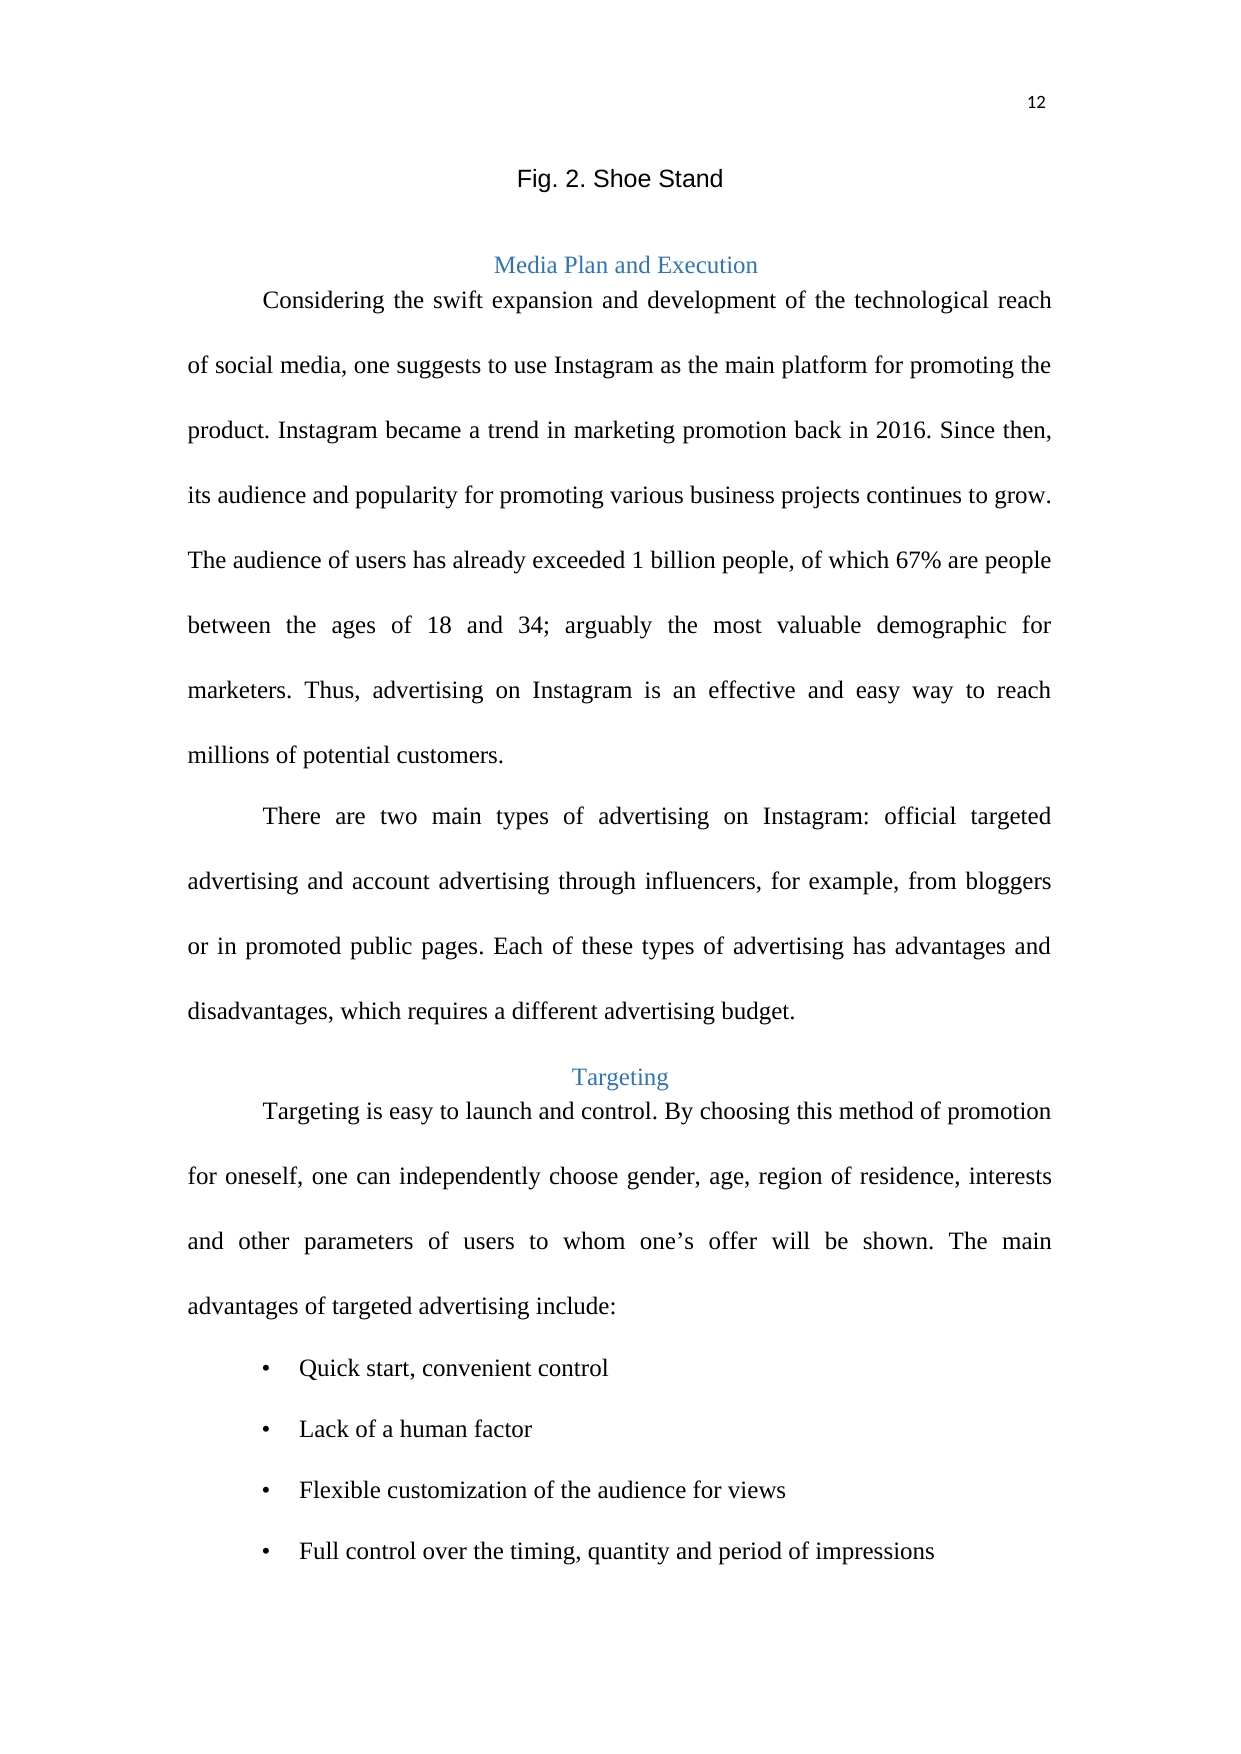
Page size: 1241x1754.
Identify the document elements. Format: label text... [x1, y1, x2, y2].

list Full control over the timing, quantity and period of impressions [261, 1534, 1053, 1567]
list Lack of a human factor [261, 1412, 1053, 1444]
list Flexible customization of the audience for views [261, 1473, 1053, 1506]
subtitle Targeting [187, 1060, 1053, 1092]
text Targeting is easy to launch and control. By choosing this method of promotion for oneself, one can independently choose gender, age, region of residence, interests and other parameters of users to whom one’s offer will be shown. The main advantages of targeted advertising include: [187, 1094, 1053, 1322]
text Considering the swift expansion and development of the technological reach of social media, one suggests to use Instagram as the main platform for promoting the product. Instagram became a trend in marketing promotion back in 2016. Since then, its audience and popularity for promoting various business projects continues to grow. The audience of users has already exceeded 1 billion people, of which 67% are people between the ages of 18 and 34; arguably the most valuable demographic for marketers. Thus, advertising on Instagram is an effective and easy way to reach millions of potential customers. [187, 283, 1053, 771]
text Fig. 2. Shoe Stand [187, 162, 1053, 194]
text There are two main types of advertising on Instagram: official targeted advertising and account advertising through influencers, for example, from bloggers or in promoted public pages. Each of these types of advertising has advantages and disadvantages, which requires a different advertising budget. [187, 799, 1053, 1027]
list Quick start, convenient control [261, 1351, 1053, 1383]
subtitle Media Plan and Execution [450, 248, 1053, 281]
